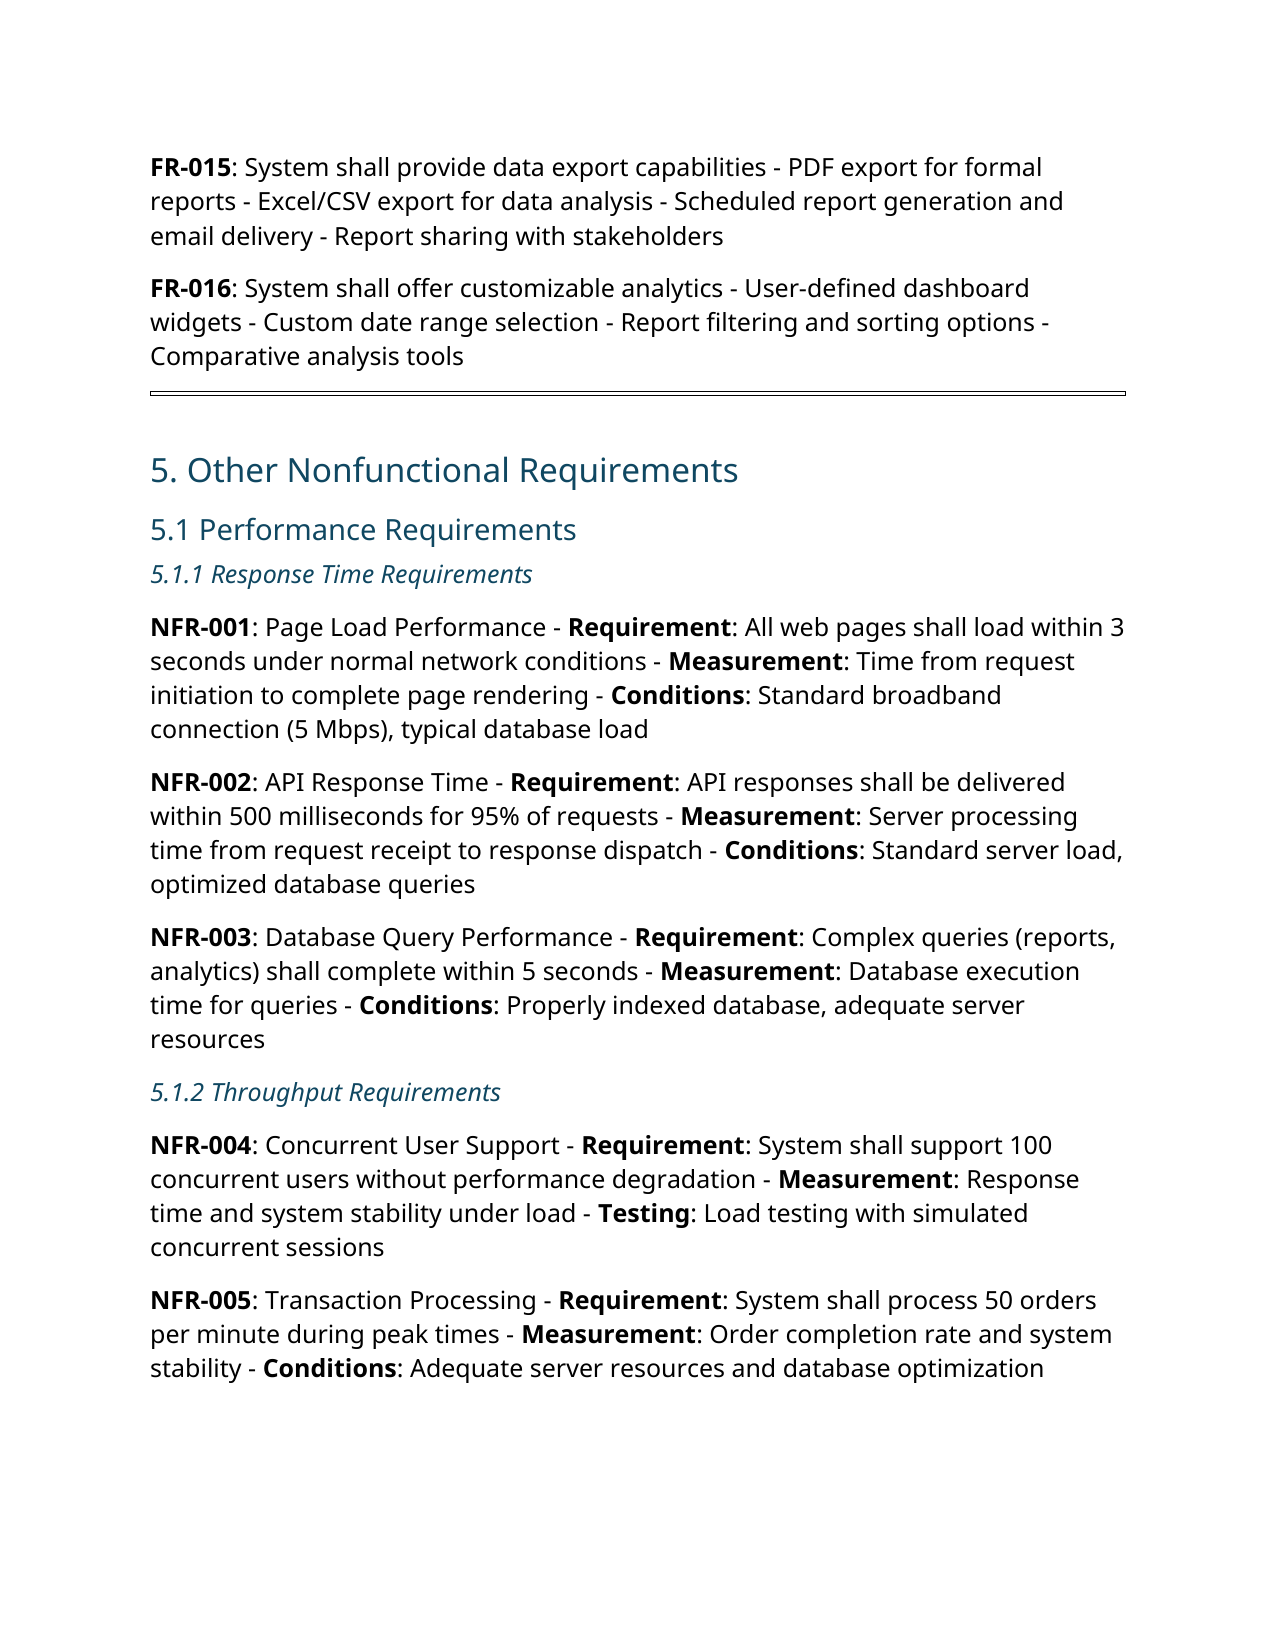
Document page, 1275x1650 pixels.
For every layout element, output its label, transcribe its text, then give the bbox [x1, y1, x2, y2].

subtitle 5.1 Performance Requirements [150, 509, 1125, 548]
text FR-015: System shall provide data export capabilities - PDF export for formal reports - Excel/CSV export for data analysis - Scheduled report generation and email delivery - Report sharing with stakeholders [150, 150, 1125, 252]
text NFR-005: Transaction Processing - Requirement: System shall process 50 orders per minute during peak times - Measurement: Order completion rate and system stability - Conditions: Adequate server resources and database optimization [150, 1282, 1125, 1385]
subtitle 5.1.1 Response Time Requirements [150, 557, 1125, 591]
subtitle 5.1.2 Throughput Requirements [150, 1075, 1125, 1109]
text FR-016: System shall offer customizable analytics - User-defined dashboard widgets - Custom date range selection - Report filtering and sorting options - Comparative analysis tools [150, 271, 1125, 373]
text NFR-002: API Response Time - Requirement: API responses shall be delivered within 500 milliseconds for 95% of requests - Measurement: Server processing time from request receipt to response dispatch - Conditions: Standard server load, optimized database queries [150, 765, 1125, 901]
text NFR-004: Concurrent User Support - Requirement: System shall support 100 concurrent users without performance degradation - Measurement: Response time and system stability under load - Testing: Load testing with simulated concurrent sessions [150, 1127, 1125, 1264]
text NFR-001: Page Load Performance - Requirement: All web pages shall load within 3 seconds under normal network conditions - Measurement: Time from request initiation to complete page rendering - Conditions: Standard broadband connection (5 Mbps), typical database load [150, 610, 1125, 746]
text NFR-003: Database Query Performance - Requirement: Complex queries (reports, analytics) shall complete within 5 seconds - Measurement: Database execution time for queries - Conditions: Properly indexed database, adequate server resources [150, 920, 1125, 1056]
subtitle 5. Other Nonfunctional Requirements [150, 447, 1125, 492]
